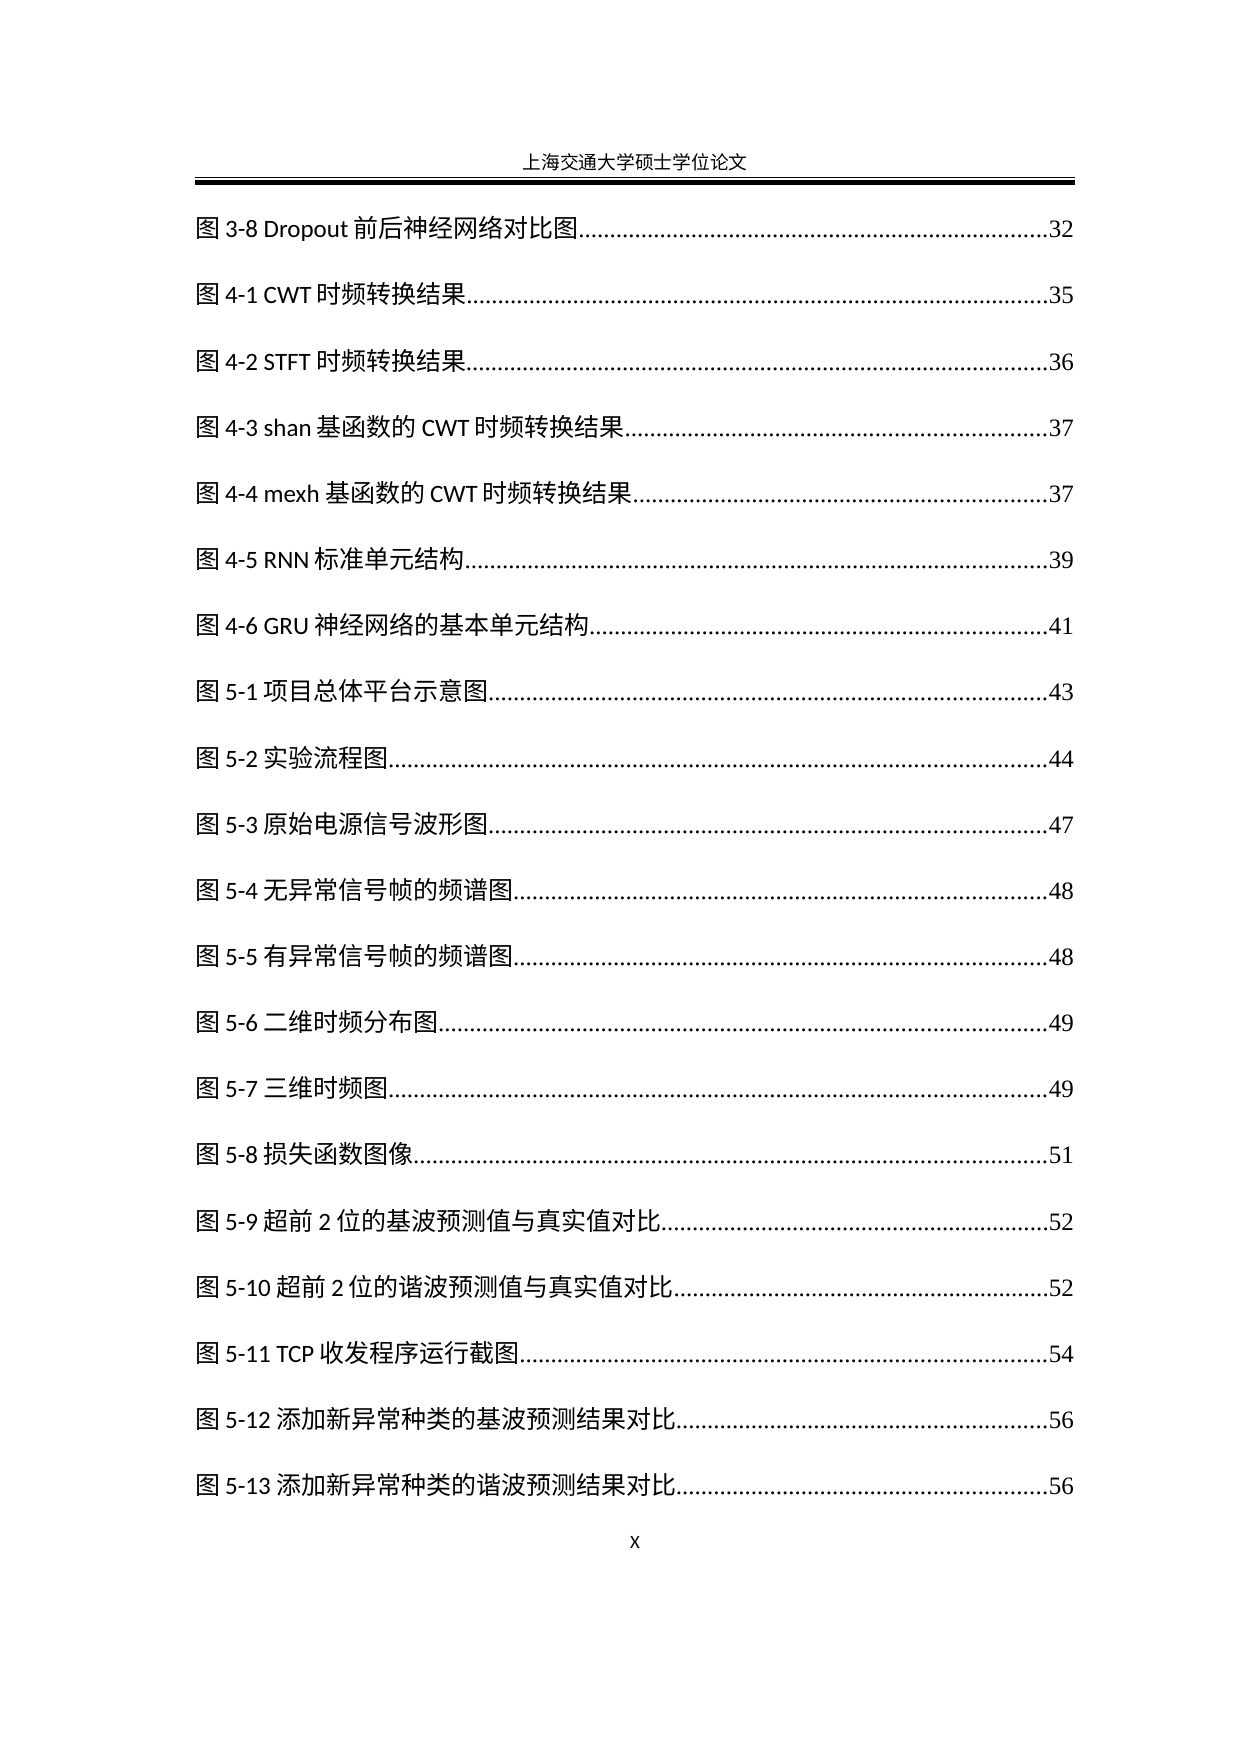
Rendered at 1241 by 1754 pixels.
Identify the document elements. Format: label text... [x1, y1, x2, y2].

text 图4-6 GRU神经网络的基本单元结构 41 [195, 606, 1075, 642]
text 图5-6二维时频分布图 49 [195, 1003, 1075, 1039]
text 图5-9超前2位的基波预测值与真实值对比 52 [195, 1201, 1075, 1237]
text 图4-1 CWT时频转换结果 35 [195, 275, 1075, 311]
text 图4-5 RNN标准单元结构 39 [195, 539, 1075, 576]
text 图5-10超前2位的谐波预测值与真实值对比 52 [195, 1267, 1075, 1303]
text 图5-1项目总体平台示意图 43 [195, 672, 1075, 708]
text 图5-3原始电源信号波形图 47 [195, 804, 1075, 840]
text 图5-12添加新异常种类的基波预测结果对比 56 [195, 1399, 1075, 1436]
text 图3-8 Dropout前后神经网络对比图 32 [195, 209, 1075, 245]
text 图5-7三维时频图 49 [195, 1069, 1075, 1105]
text 图4-2 STFT时频转换结果 36 [195, 341, 1075, 377]
text 图5-8损失函数图像 51 [195, 1135, 1075, 1171]
text 图5-13添加新异常种类的谐波预测结果对比 56 [195, 1466, 1075, 1502]
text 图5-5有异常信号帧的频谱图 48 [195, 936, 1075, 973]
text 图5-4无异常信号帧的频谱图 48 [195, 870, 1075, 907]
text 图5-2实验流程图 44 [195, 738, 1075, 774]
text 图4-4 mexh基函数的CWT时频转换结果 37 [195, 473, 1075, 510]
text 图4-3 shan基函数的CWT时频转换结果 37 [195, 407, 1075, 443]
text 图5-11 TCP收发程序运行截图 54 [195, 1333, 1075, 1369]
